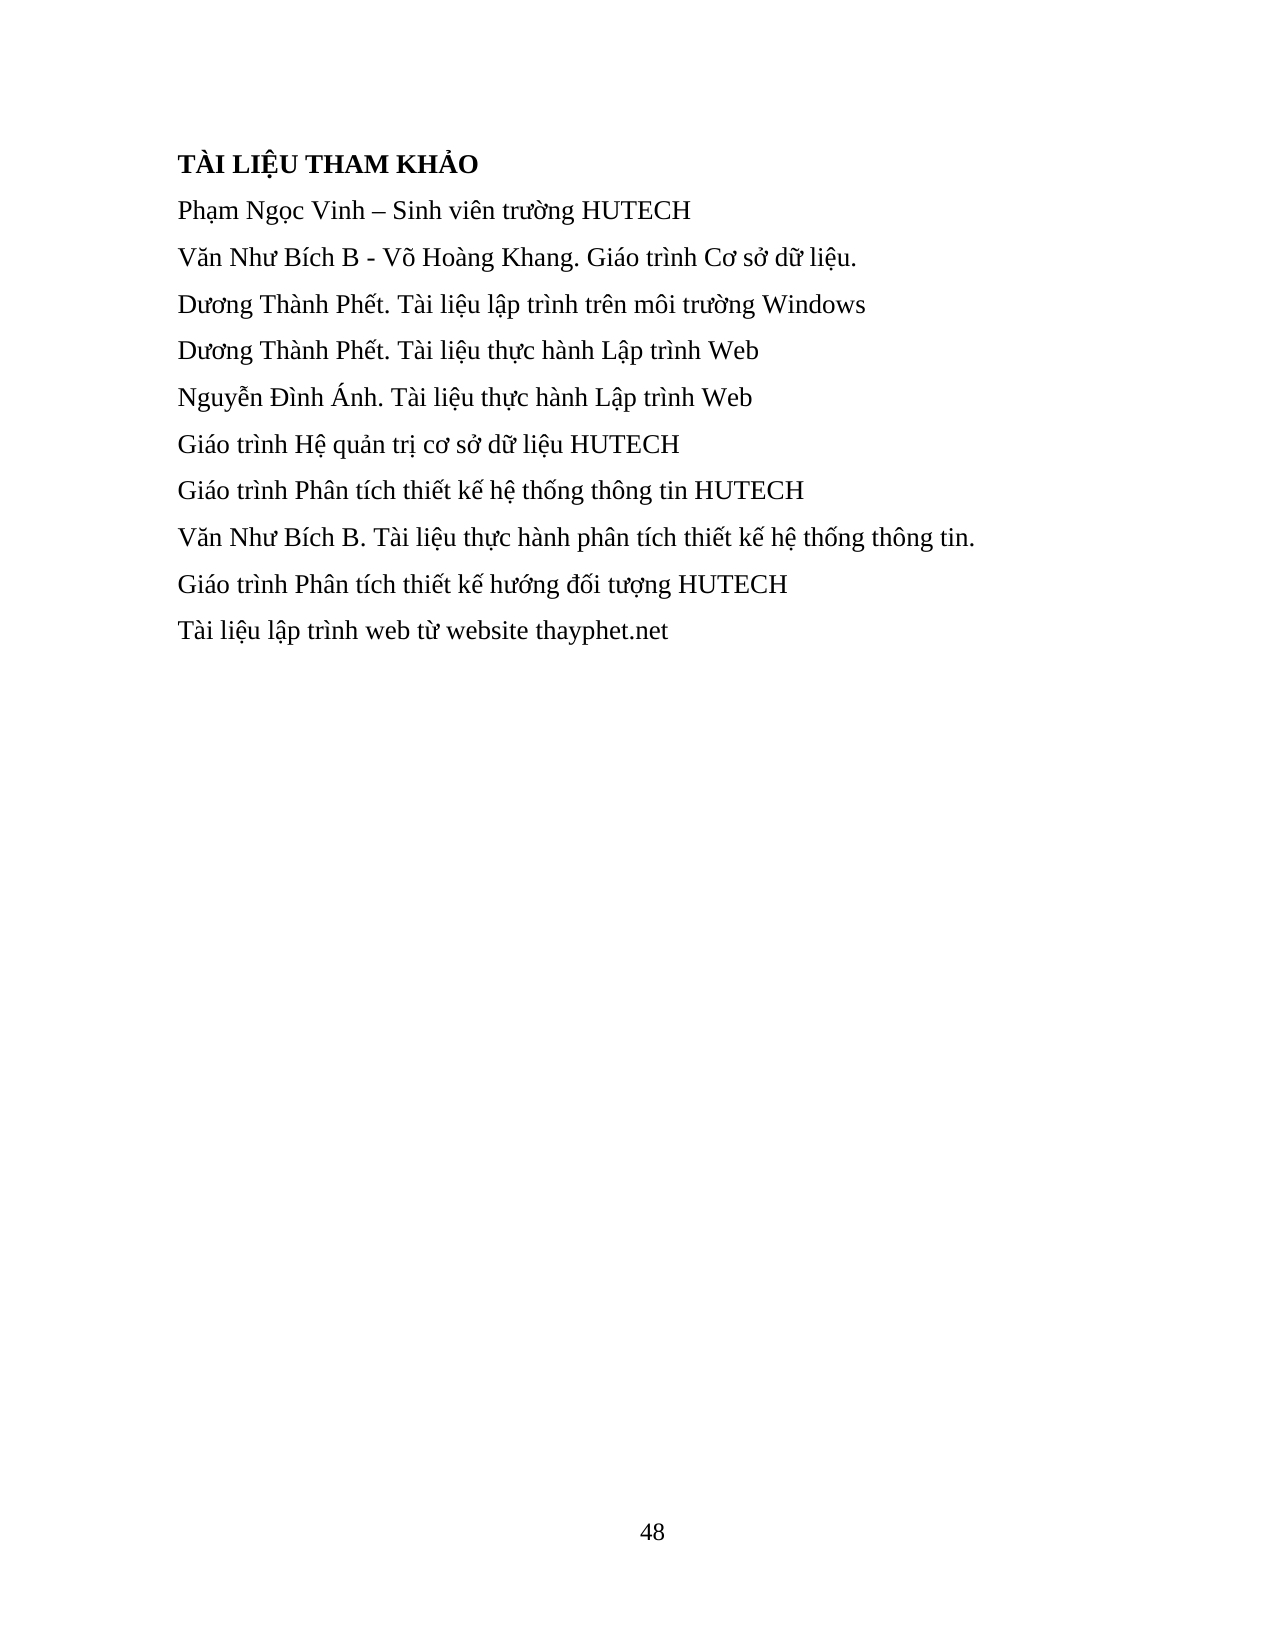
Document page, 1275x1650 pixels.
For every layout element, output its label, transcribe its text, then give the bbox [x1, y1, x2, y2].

text TÀI LIỆU THAM KHẢO [177, 148, 1127, 179]
text Giáo trình Phân tích thiết kế hướng đối tượng HUTECH [177, 568, 1127, 599]
text Giáo trình Hệ quản trị cơ sở dữ liệu HUTECH [177, 428, 1127, 459]
text Văn Như Bích B - Võ Hoàng Khang. Giáo trình Cơ sở dữ liệu. [177, 241, 1127, 272]
text Nguyễn Đình Ánh. Tài liệu thực hành Lập trình Web [177, 381, 1127, 412]
text Văn Như Bích B. Tài liệu thực hành phân tích thiết kế hệ thống thông tin. [177, 521, 1127, 552]
text Dương Thành Phết. Tài liệu lập trình trên môi trường Windows [177, 288, 1127, 319]
text Tài liệu lập trình web từ website thayphet.net [177, 614, 1127, 646]
text Giáo trình Phân tích thiết kế hệ thống thông tin HUTECH [177, 474, 1127, 506]
text Phạm Ngọc Vinh – Sinh viên trường HUTECH [177, 194, 1127, 226]
text Dương Thành Phết. Tài liệu thực hành Lập trình Web [177, 334, 1127, 366]
